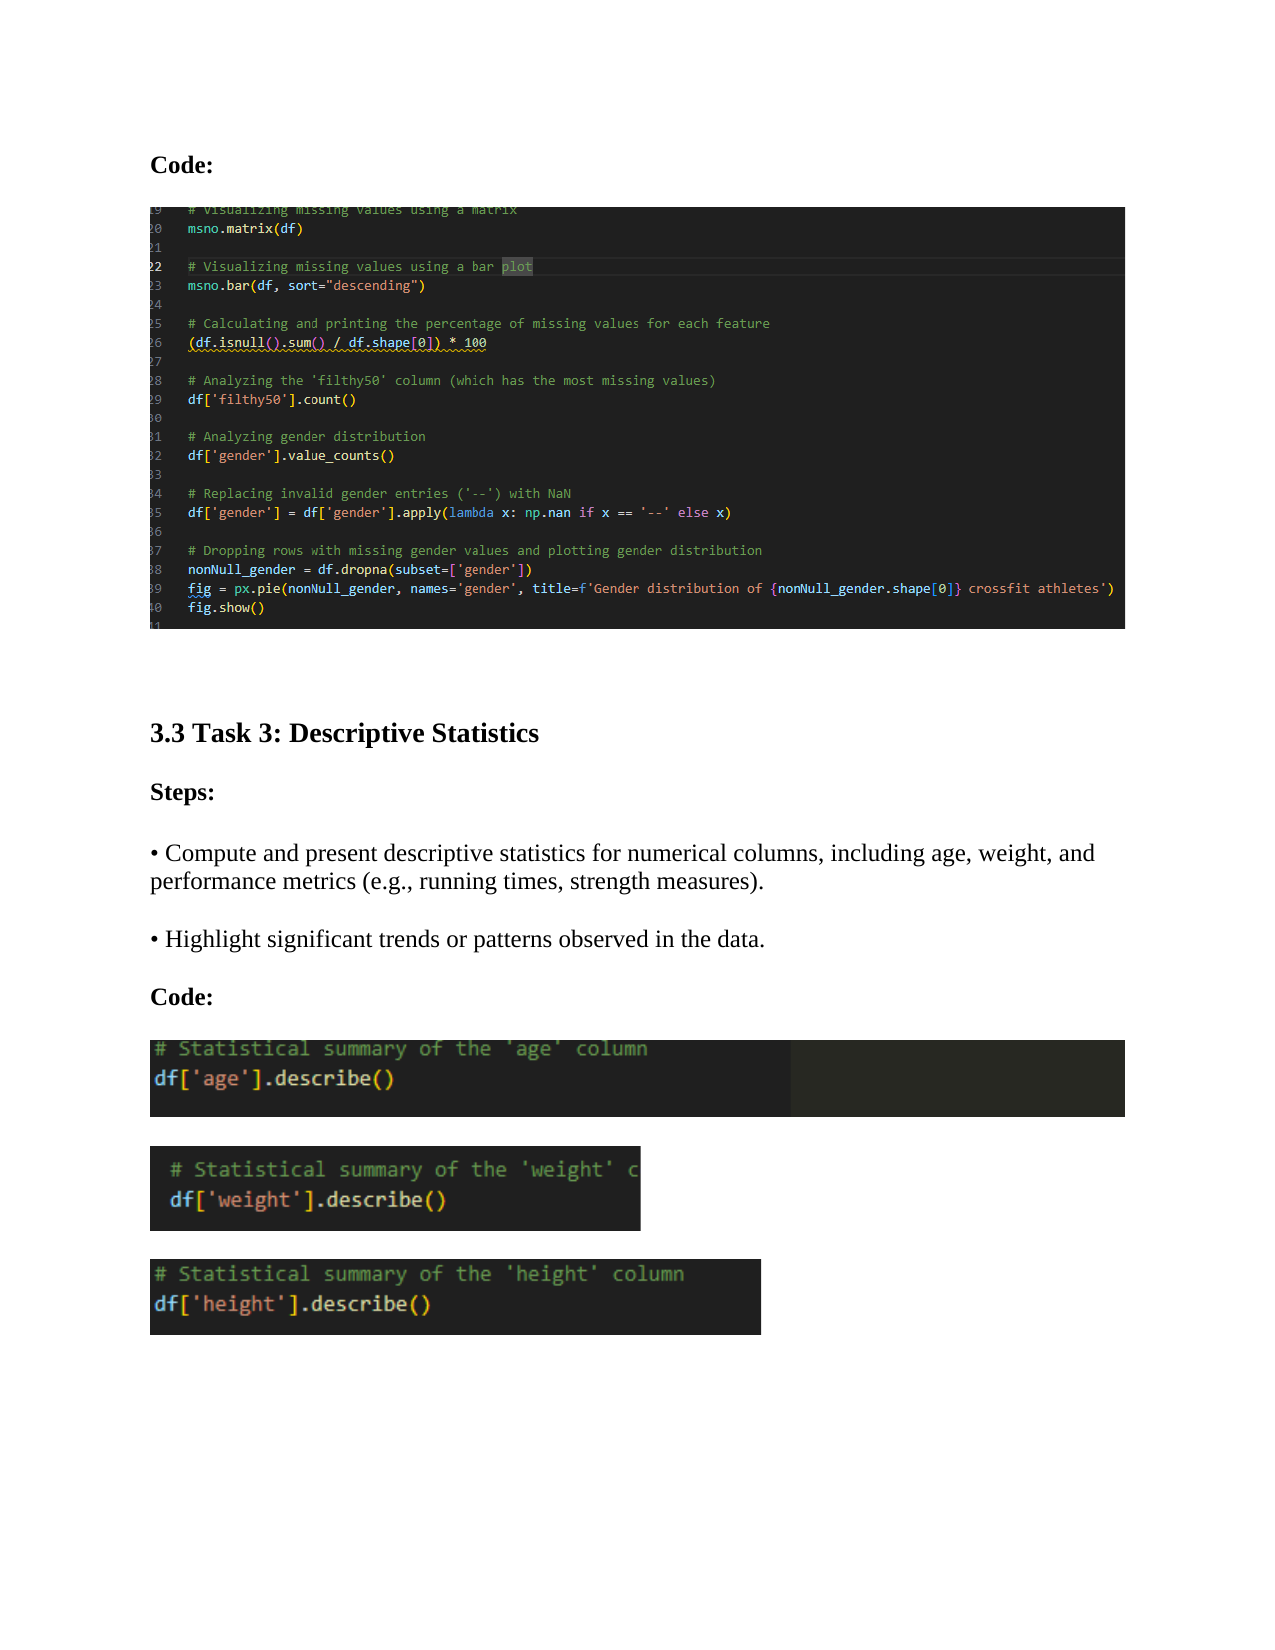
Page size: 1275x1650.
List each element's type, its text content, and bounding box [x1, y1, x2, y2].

picture [150, 1259, 762, 1335]
text • Highlight significant trends or patterns observed in the data. [150, 924, 1125, 953]
text 3.3 Task 3: Descriptive Statistics [150, 716, 1125, 748]
picture [150, 207, 1125, 629]
picture [150, 1040, 791, 1117]
text Steps: [150, 777, 1125, 806]
picture [150, 1146, 641, 1231]
text • Compute and present descriptive statistics for numerical columns, including age, weight, and performance metrics (e.g., running times, strength measures). [150, 838, 1125, 895]
text Code: [150, 982, 1125, 1011]
text Code: [150, 150, 1125, 179]
